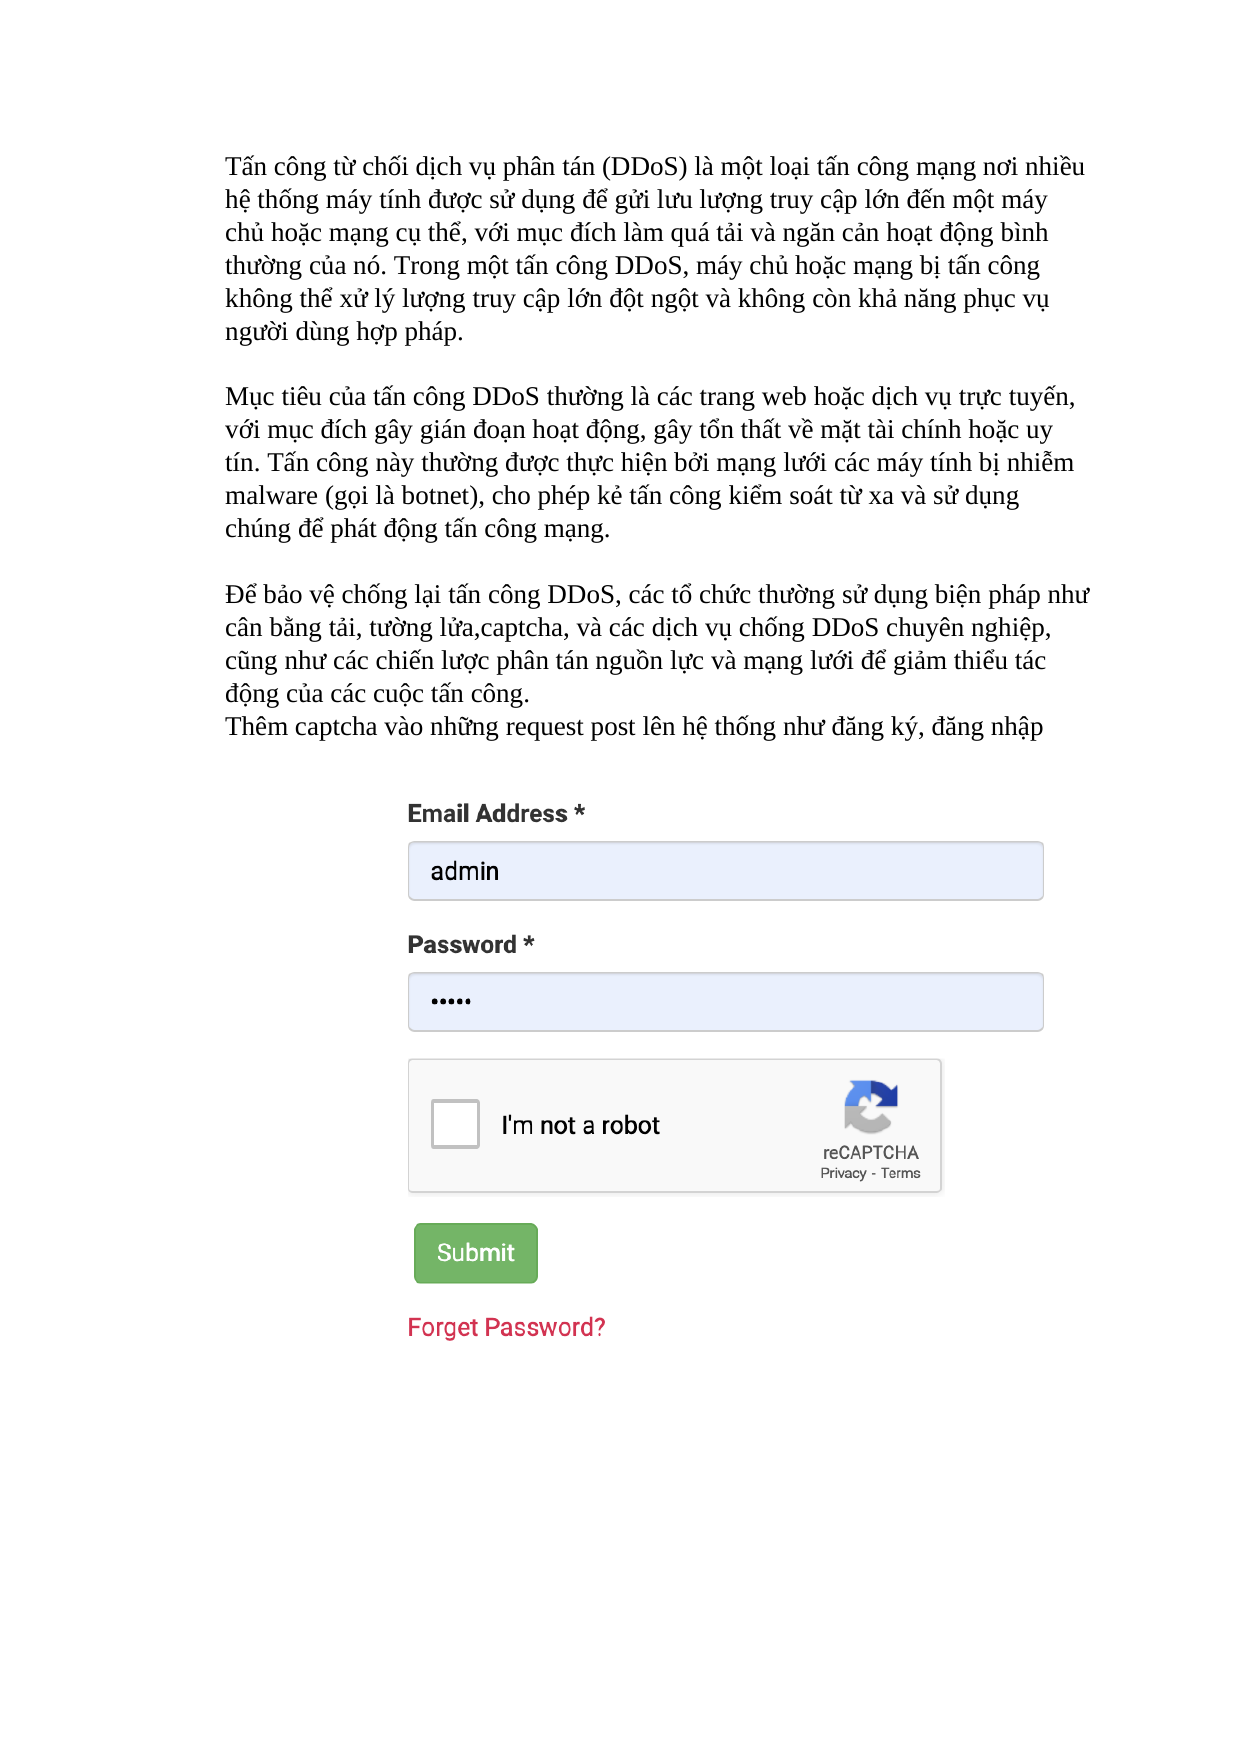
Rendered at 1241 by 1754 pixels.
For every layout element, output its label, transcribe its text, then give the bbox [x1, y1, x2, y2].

list Tấn công từ chối dịch vụ phân tán (DDoS) là một loại tấn công mạng nơi nhiều hệ thống máy tính được sử dụng để gửi lưu lượng truy cập lớn đến một máy chủ hoặc mạng cụ thể, với mục đích làm quá tải và ngăn cản hoạt động bình thường của nó. Trong một tấn công DDoS, máy chủ hoặc mạng bị tấn công không thể xử lý lượng truy cập lớn đột ngột và không còn khả năng phục vụ người dùng hợp pháp. [225, 150, 1090, 346]
picture [225, 742, 1166, 1399]
list Mục tiêu của tấn công DDoS thường là các trang web hoặc dịch vụ trực tuyến, với mục đích gây gián đoạn hoạt động, gây tổn thất về mặt tài chính hoặc uy tín. Tấn công này thường được thực hiện bởi mạng lưới các máy tính bị nhiễm malware (gọi là botnet), cho phép kẻ tấn công kiểm soát từ xa và sử dụng chúng để phát động tấn công mạng. [225, 380, 1090, 543]
list Thêm captcha vào những request post lên hệ thống như đăng ký, đăng nhập [225, 709, 1090, 741]
list Để bảo vệ chống lại tấn công DDoS, các tổ chức thường sử dụng biện pháp như cân bằng tải, tường lửa,captcha, và các dịch vụ chống DDoS chuyên nghiệp, cũng như các chiến lược phân tán nguồn lực và mạng lưới để giảm thiểu tác động của các cuộc tấn công. [225, 578, 1090, 708]
